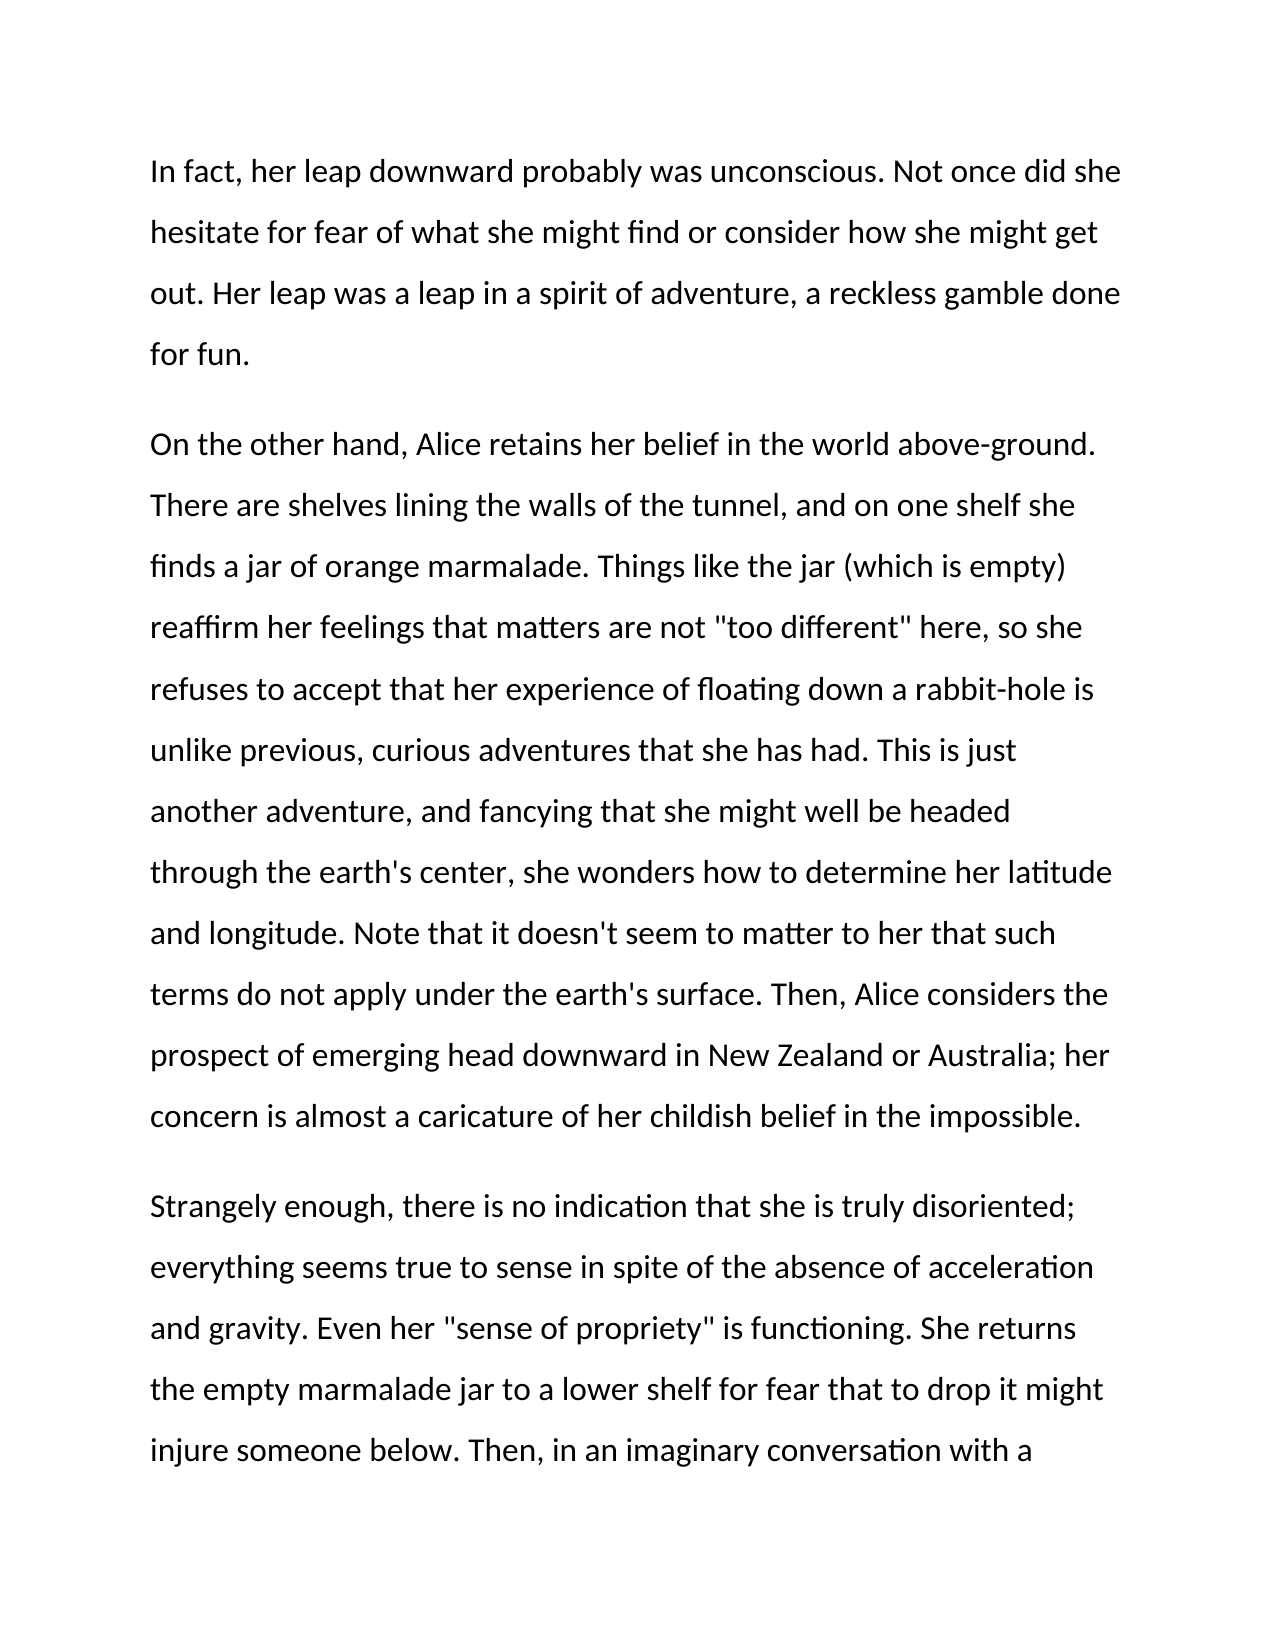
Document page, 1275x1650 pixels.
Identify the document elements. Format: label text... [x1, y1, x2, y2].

text On the other hand, Alice retains her belief in the world above-ground. There are shelves lining the walls of the tunnel, and on one shelf she finds a jar of orange marmalade. Things like the jar (which is empty) reaffirm her feelings that matters are not "too different" here, so she refuses to accept that her experience of floating down a rabbit-hole is unlike previous, curious adventures that she has had. This is just another adventure, and fancying that she might well be headed through the earth's center, she wonders how to determine her latitude and longitude. Note that it doesn't seem to matter to her that such terms do not apply under the earth's surface. Then, Alice considers the prospect of emerging head downward in New Zealand or Australia; her concern is almost a caricature of her childish belief in the impossible. [150, 423, 1125, 1136]
text In fact, her leap downward probably was unconscious. Not once did she hesitate for fear of what she might find or consider how she might get out. Her leap was a leap in a spirit of adventure, a reckless gamble done for fun. [150, 150, 1125, 374]
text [150, 1185, 1125, 1470]
